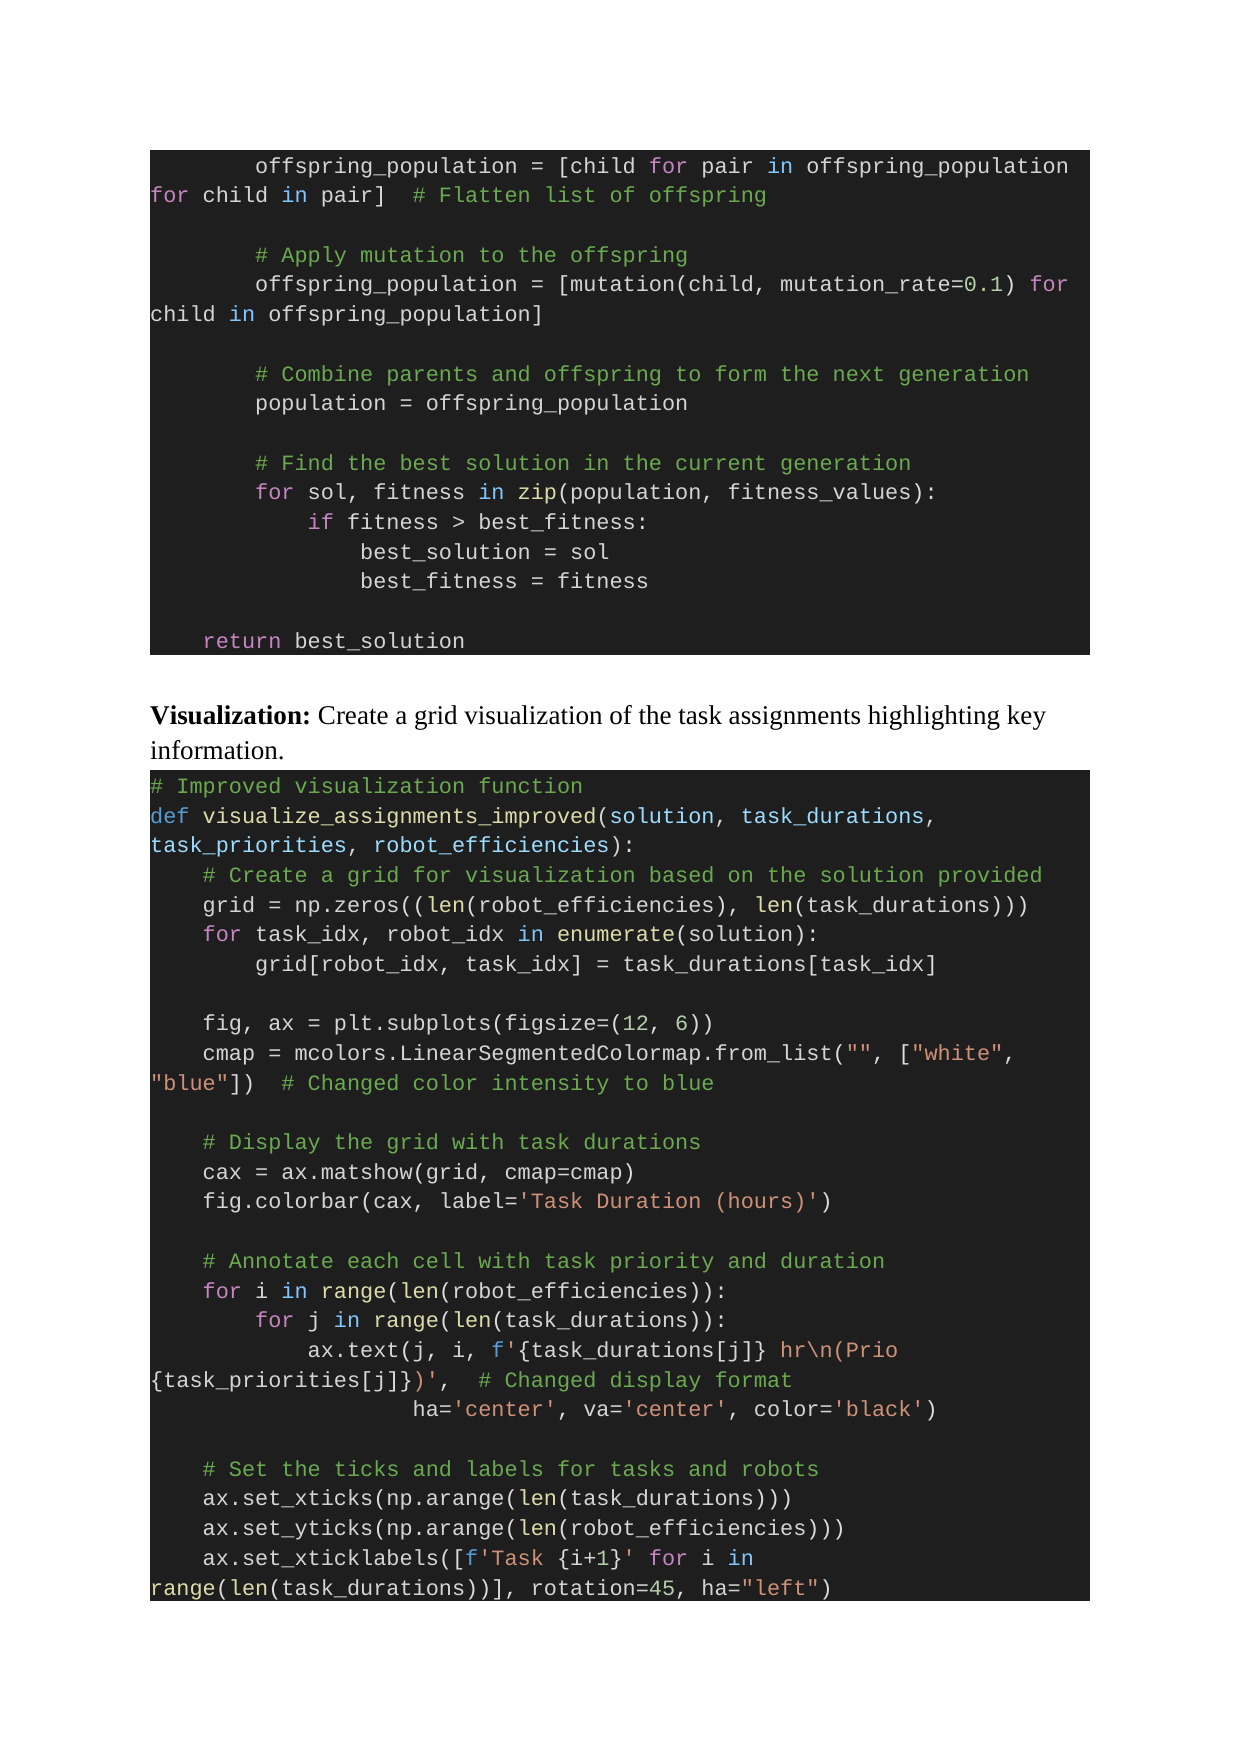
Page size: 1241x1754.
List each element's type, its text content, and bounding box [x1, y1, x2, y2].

text ax.set_xticklabels([f'Task {i+1}' for i in range(len(task_durations))], rotation=45, ha="left") [150, 1542, 1090, 1601]
text def visualize_assignments_improved(solution, task_durations, task_priorities, robot_efficiencies): [150, 800, 1090, 859]
text cmap = mcolors.LinearSegmentedColormap.from_list("", ["white", "blue"]) # Changed color intensity to blue [150, 1037, 1090, 1097]
text for j in range(len(task_durations)): [150, 1304, 1090, 1334]
text best_fitness = fitness [150, 566, 1090, 595]
text if fitness > best_fitness: [150, 506, 1090, 536]
text # Annotate each cell with task priority and duration [150, 1245, 1090, 1275]
text # Find the best solution in the current generation [150, 447, 1090, 477]
text return best_solution [150, 625, 1090, 655]
text # Display the grid with task durations [150, 1126, 1090, 1156]
text offspring_population = [mutation(child, mutation_rate=0.1) for child in offspring_population] [150, 269, 1090, 328]
text ax.set_yticks(np.arange(len(robot_efficiencies))) [150, 1512, 1090, 1542]
text # Combine parents and offspring to form the next generation [150, 358, 1090, 387]
text ha='center', va='center', color='black') [150, 1394, 1090, 1423]
text for i in range(len(robot_efficiencies)): [150, 1275, 1090, 1304]
text Visualization: Create a grid visualization of the task assignments highlighting key information. [150, 699, 1090, 766]
text ax.set_xticks(np.arange(len(task_durations))) [150, 1483, 1090, 1512]
text # Improved visualization function [150, 770, 1090, 800]
text for task_idx, robot_idx in enumerate(solution): [150, 919, 1090, 948]
text cax = ax.matshow(grid, cmap=cmap) [150, 1156, 1090, 1186]
text for sol, fitness in zip(population, fitness_values): [150, 477, 1090, 506]
text grid[robot_idx, task_idx] = task_durations[task_idx] [150, 948, 1090, 978]
text offspring_population = [child for pair in offspring_population for child in pair] # Flatten list of offspring [150, 150, 1090, 209]
text ax.text(j, i, f'{task_durations[j]} hr\n(Prio {task_priorities[j]})', # Changed display format [150, 1334, 1090, 1394]
text fig.colorbar(cax, label='Task Duration (hours)') [150, 1186, 1090, 1216]
text population = offspring_population [150, 387, 1090, 417]
text # Create a grid for visualization based on the solution provided [150, 859, 1090, 889]
text fig, ax = plt.subplots(figsize=(12, 6)) [150, 1008, 1090, 1037]
text grid = np.zeros((len(robot_efficiencies), len(task_durations))) [150, 889, 1090, 919]
text best_solution = sol [150, 536, 1090, 566]
text # Apply mutation to the offspring [150, 239, 1090, 269]
text # Set the ticks and labels for tasks and robots [150, 1453, 1090, 1483]
